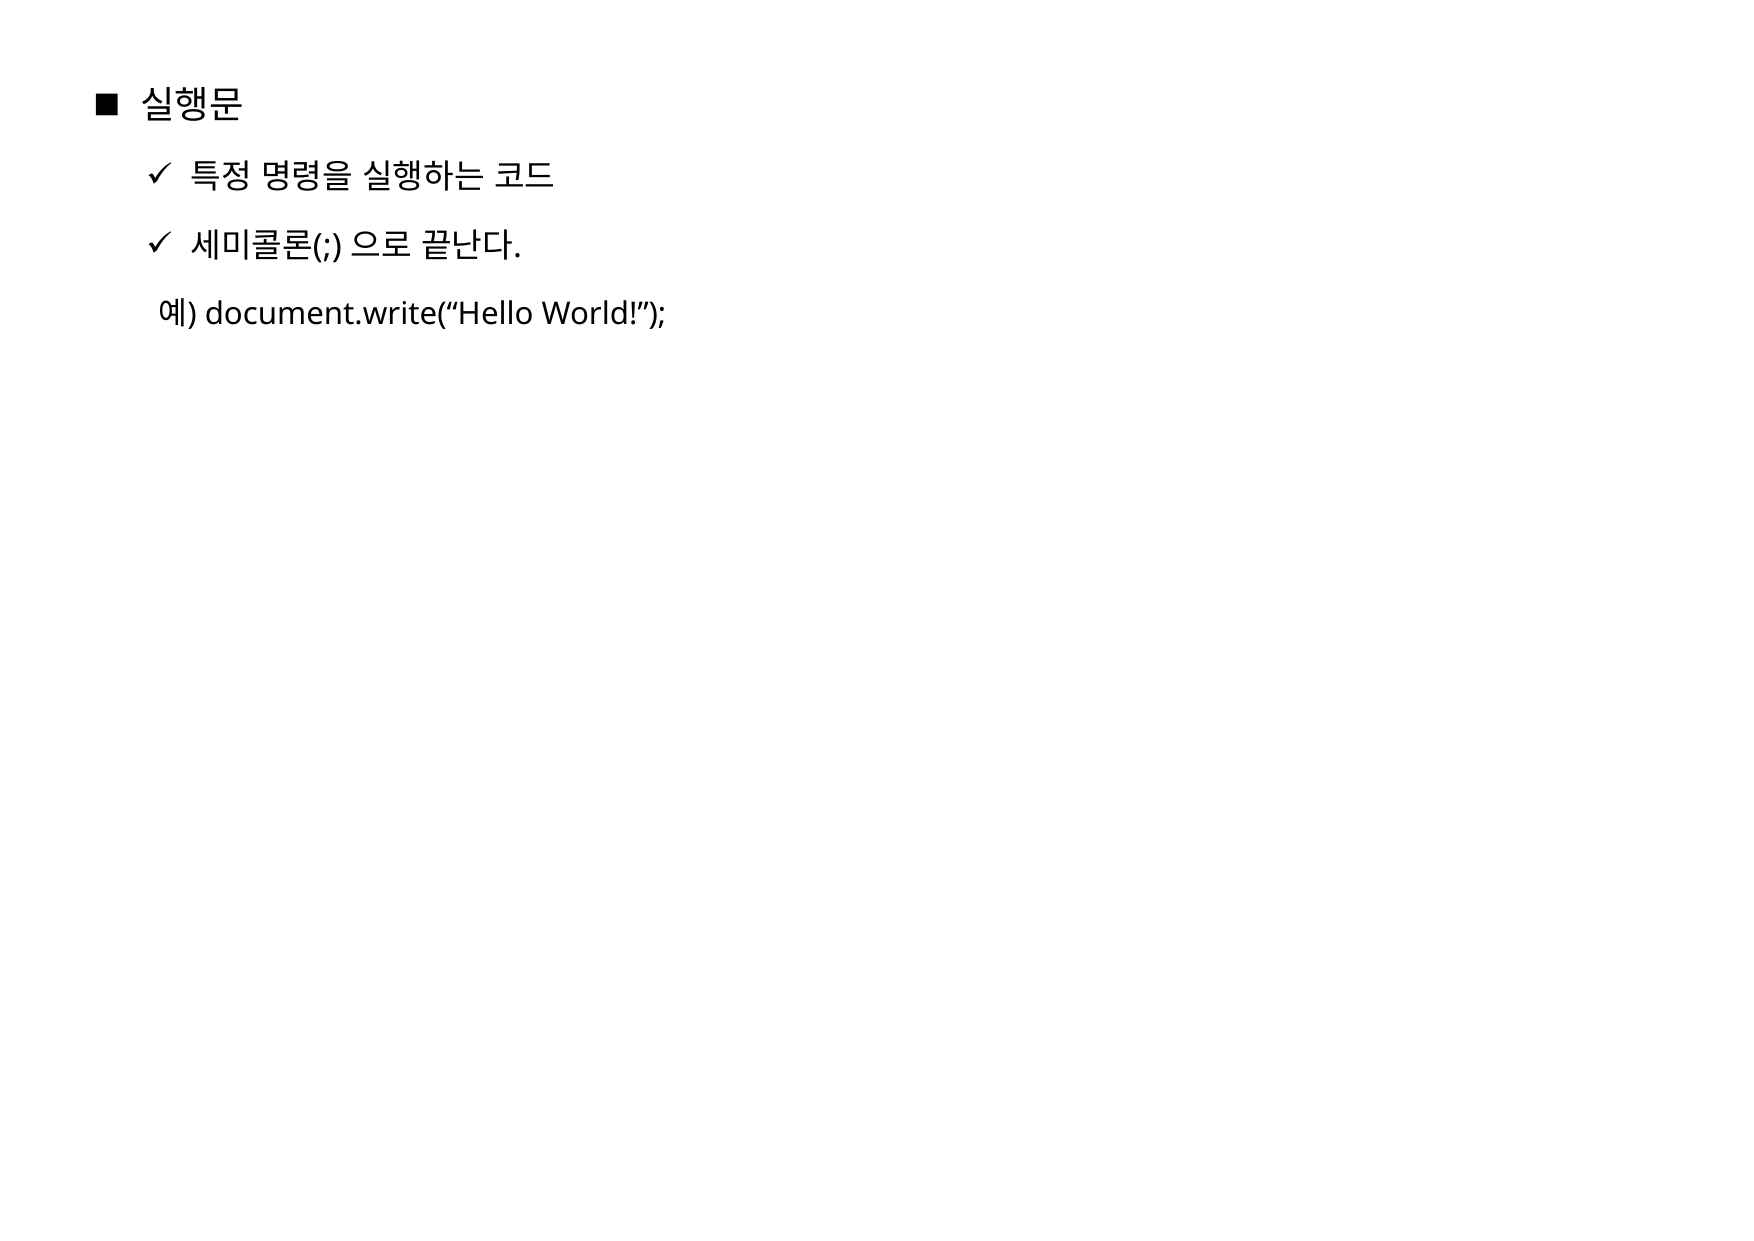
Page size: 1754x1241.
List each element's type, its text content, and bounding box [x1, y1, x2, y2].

subtitle 특정 명령을 실행하는 코드 [122, 150, 1679, 198]
subtitle 세미콜론(;) 으로 끝난다. [122, 219, 1679, 267]
text 예) document.write(“Hello World!”); [117, 288, 1679, 333]
subtitle 실행문 [93, 75, 1679, 129]
